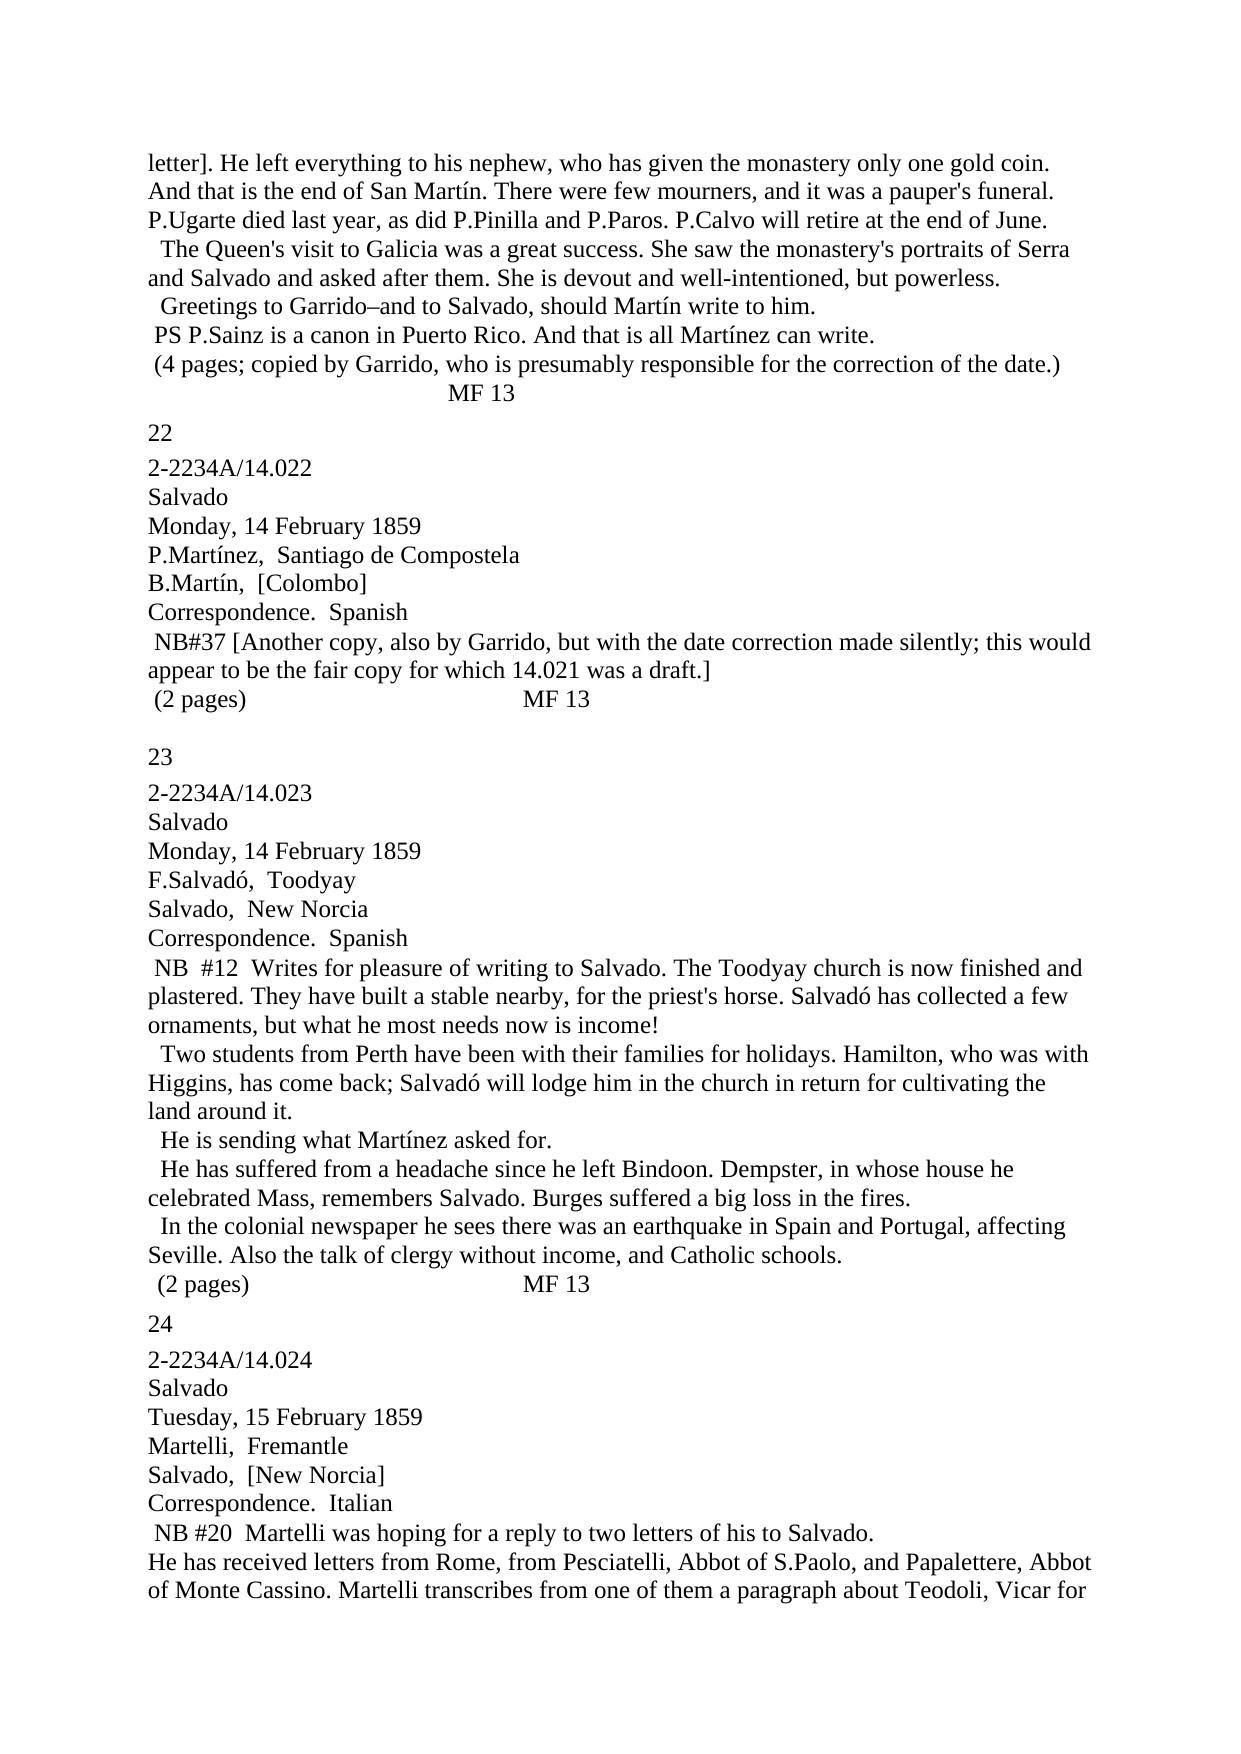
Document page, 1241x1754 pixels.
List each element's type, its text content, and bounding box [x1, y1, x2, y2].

text NB #20 Martelli was hoping for a reply to two letters of his to Salvado. [148, 1518, 1092, 1547]
text Salvado [148, 807, 1092, 835]
text NB #12 Writes for pleasure of writing to Salvado. The Toodyay church is now finished and [148, 953, 1092, 981]
text Correspondence. Italian [148, 1488, 1092, 1517]
text He has suffered from a headache since he left Bindoon. Dempster, in whose house he celebrated Mass, remembers Salvado. Burges suffered a big loss in the fires. [148, 1154, 1092, 1211]
text He has received letters from Rome, from Pesciatelli, Abbot of S.Paolo, and Papalettere, Abbot of Monte Cassino. Martelli transcribes from one of them a paragraph about Teodoli, Vicar for [148, 1547, 1092, 1604]
text 2-2234A/14.023 [148, 778, 1092, 807]
text MF 13 [148, 378, 1092, 406]
text appear to be the fair copy for which 14.021 was a draft.] [148, 655, 1092, 684]
text Greetings to Garrido–and to Salvado, should Martín write to him. [148, 291, 1092, 320]
text Correspondence. Spanish [148, 923, 1092, 952]
text plastered. They have built a stable nearby, for the priest's horse. Salvadó has collected a few [148, 981, 1092, 1010]
text Salvado, New Norcia [148, 894, 1092, 923]
text Correspondence. Spanish [148, 597, 1092, 626]
text Tuesday, 15 February 1859 [148, 1402, 1092, 1431]
text 2-2234A/14.022 [148, 453, 1092, 482]
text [148, 148, 1092, 234]
text B.Martín, [Colombo] [148, 568, 1092, 597]
text 22 [148, 418, 1092, 447]
text Two students from Perth have been with their families for holidays. Hamilton, who was with [148, 1039, 1092, 1068]
text Monday, 14 February 1859 [148, 511, 1092, 540]
text The Queen's visit to Galicia was a great success. She saw the monastery's portraits of Serra and Salvado and asked after them. She is devout and well-intentioned, but powerless. [148, 234, 1092, 291]
text NB#37 [Another copy, also by Garrido, but with the date correction made silently; this would [148, 627, 1092, 655]
text He is sending what Martínez asked for. [148, 1125, 1092, 1154]
text Salvado [148, 1373, 1092, 1402]
text Monday, 14 February 1859 [148, 836, 1092, 864]
text In the colonial newspaper he sees there was an earthquake in Spain and Portugal, affecting Seville. Also the talk of clergy without income, and Catholic schools. [148, 1211, 1092, 1269]
text PS P.Sainz is a canon in Puerto Rico. And that is all Martínez can write. [148, 320, 1092, 349]
text (2 pages) MF 13 [148, 684, 1092, 713]
text (2 pages) MF 13 [148, 1269, 1092, 1298]
text P.Martínez, Santiago de Compostela [148, 540, 1092, 568]
text 23 [148, 742, 1092, 771]
text (4 pages; copied by Garrido, who is presumably responsible for the correction of the date.) [148, 349, 1092, 378]
text Higgins, has come back; Salvadó will lodge him in the church in return for cultivating the land around it. [148, 1068, 1092, 1125]
text ornaments, but what he most needs now is income! [148, 1010, 1092, 1039]
text Salvado [148, 482, 1092, 511]
text F.Salvadó, Toodyay [148, 865, 1092, 894]
text Salvado, [New Norcia] [148, 1460, 1092, 1488]
text 2-2234A/14.024 [148, 1345, 1092, 1373]
text Martelli, Fremantle [148, 1431, 1092, 1460]
text 24 [148, 1309, 1092, 1338]
